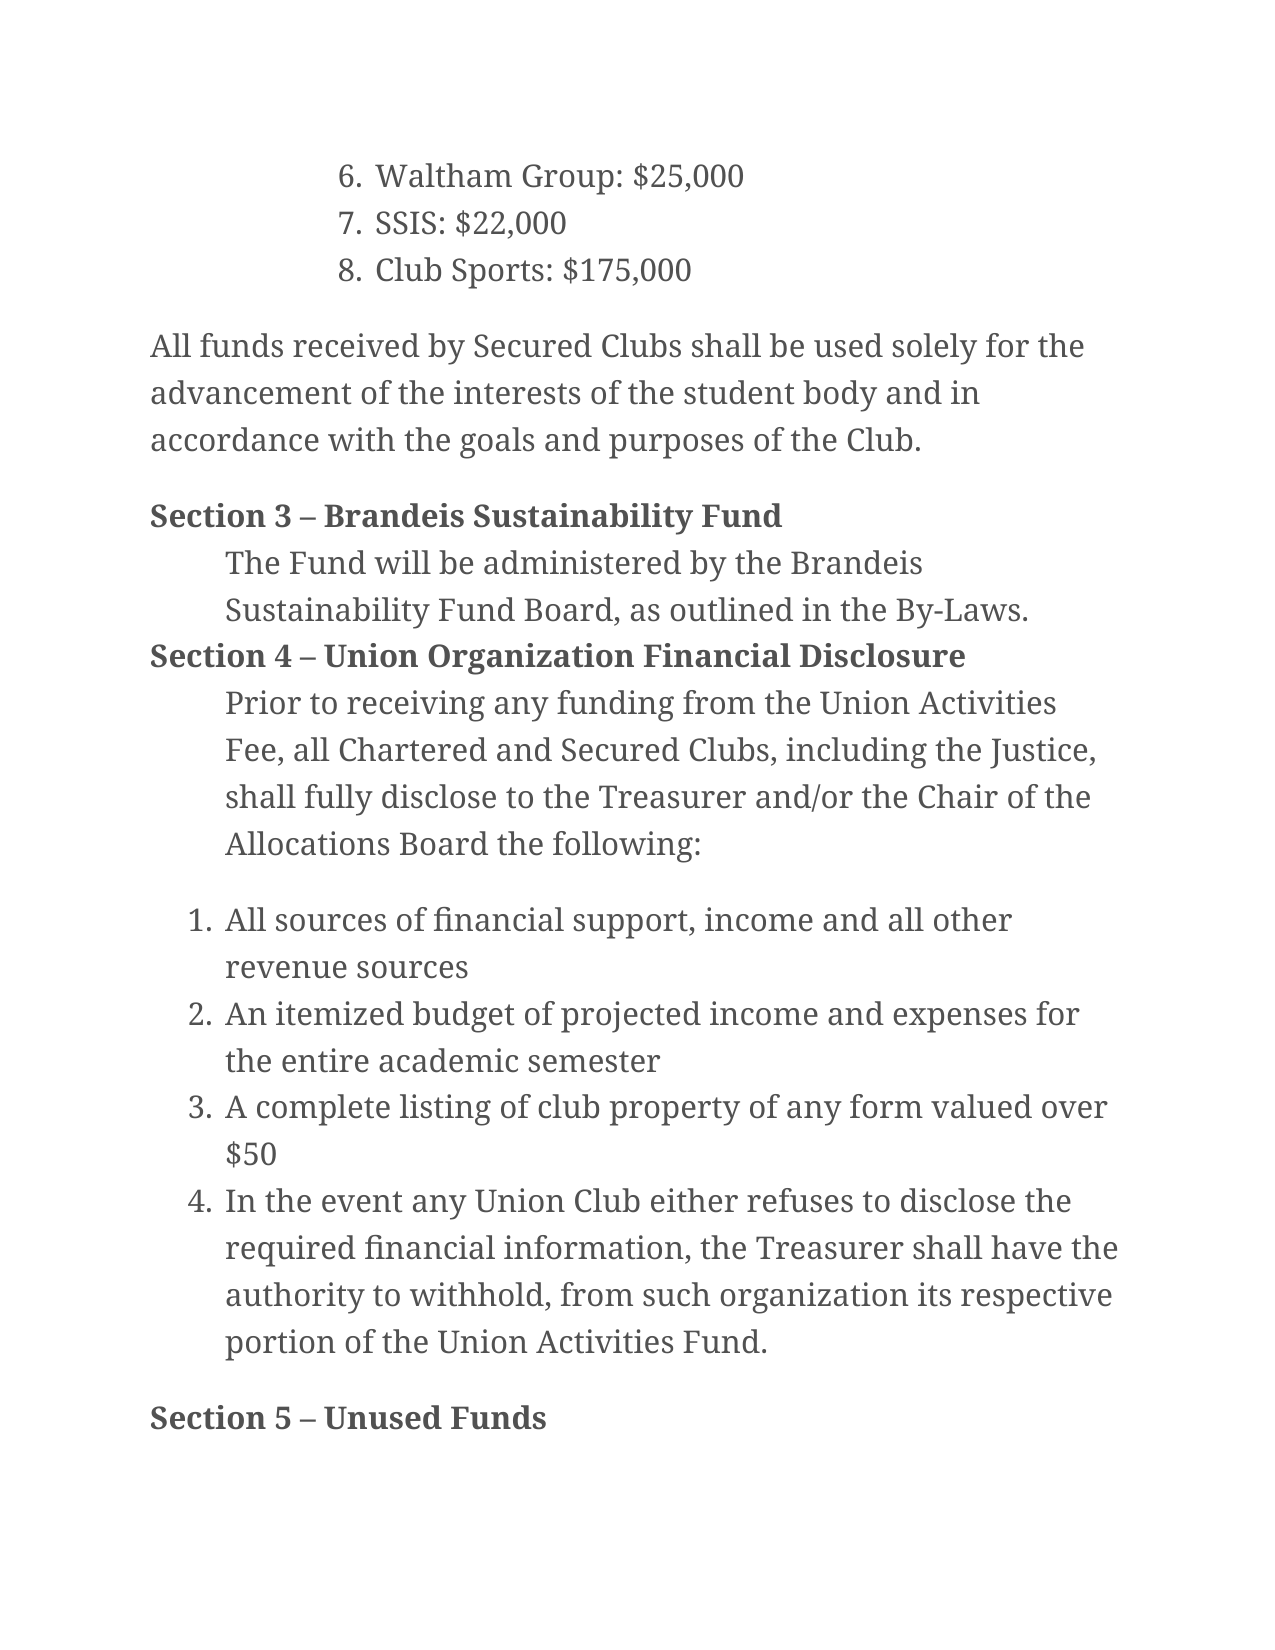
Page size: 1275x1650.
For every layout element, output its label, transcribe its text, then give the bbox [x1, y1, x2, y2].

list SSIS: $22,000 [337, 197, 1125, 244]
text Section 3 – Brandeis Sustainability Fund [150, 489, 1125, 536]
list All sources of financial support, income and all other revenue sources [187, 894, 1125, 987]
list In the event any Union Club either refuses to disclose the required financial information, the Treasurer shall have the authority to withhold, from such organization its respective portion of the Union Activities Fund. [187, 1175, 1125, 1362]
list Waltham Group: $25,000 [337, 150, 1125, 197]
text All funds received by Secured Clubs shall be used solely for the advancement of the interests of the student body and in accordance with the goals and purposes of the Club. [150, 320, 1125, 460]
list An itemized budget of projected income and expenses for the entire academic semester [187, 987, 1125, 1081]
text Prior to receiving any funding from the Union Activities Fee, all Chartered and Secured Clubs, including the Justice, shall fully disclose to the Treasurer and/or the Chair of the Allocations Board the following: [225, 677, 1125, 864]
list Club Sports: $175,000 [337, 244, 1125, 291]
text Section 5 – Unused Funds [150, 1392, 1125, 1438]
text Section 4 – Union Organization Financial Disclosure [150, 630, 1125, 677]
text The Fund will be administered by the Brandeis Sustainability Fund Board, as outlined in the By-Laws. [225, 536, 1125, 630]
list A complete listing of club property of any form valued over $50 [187, 1081, 1125, 1175]
